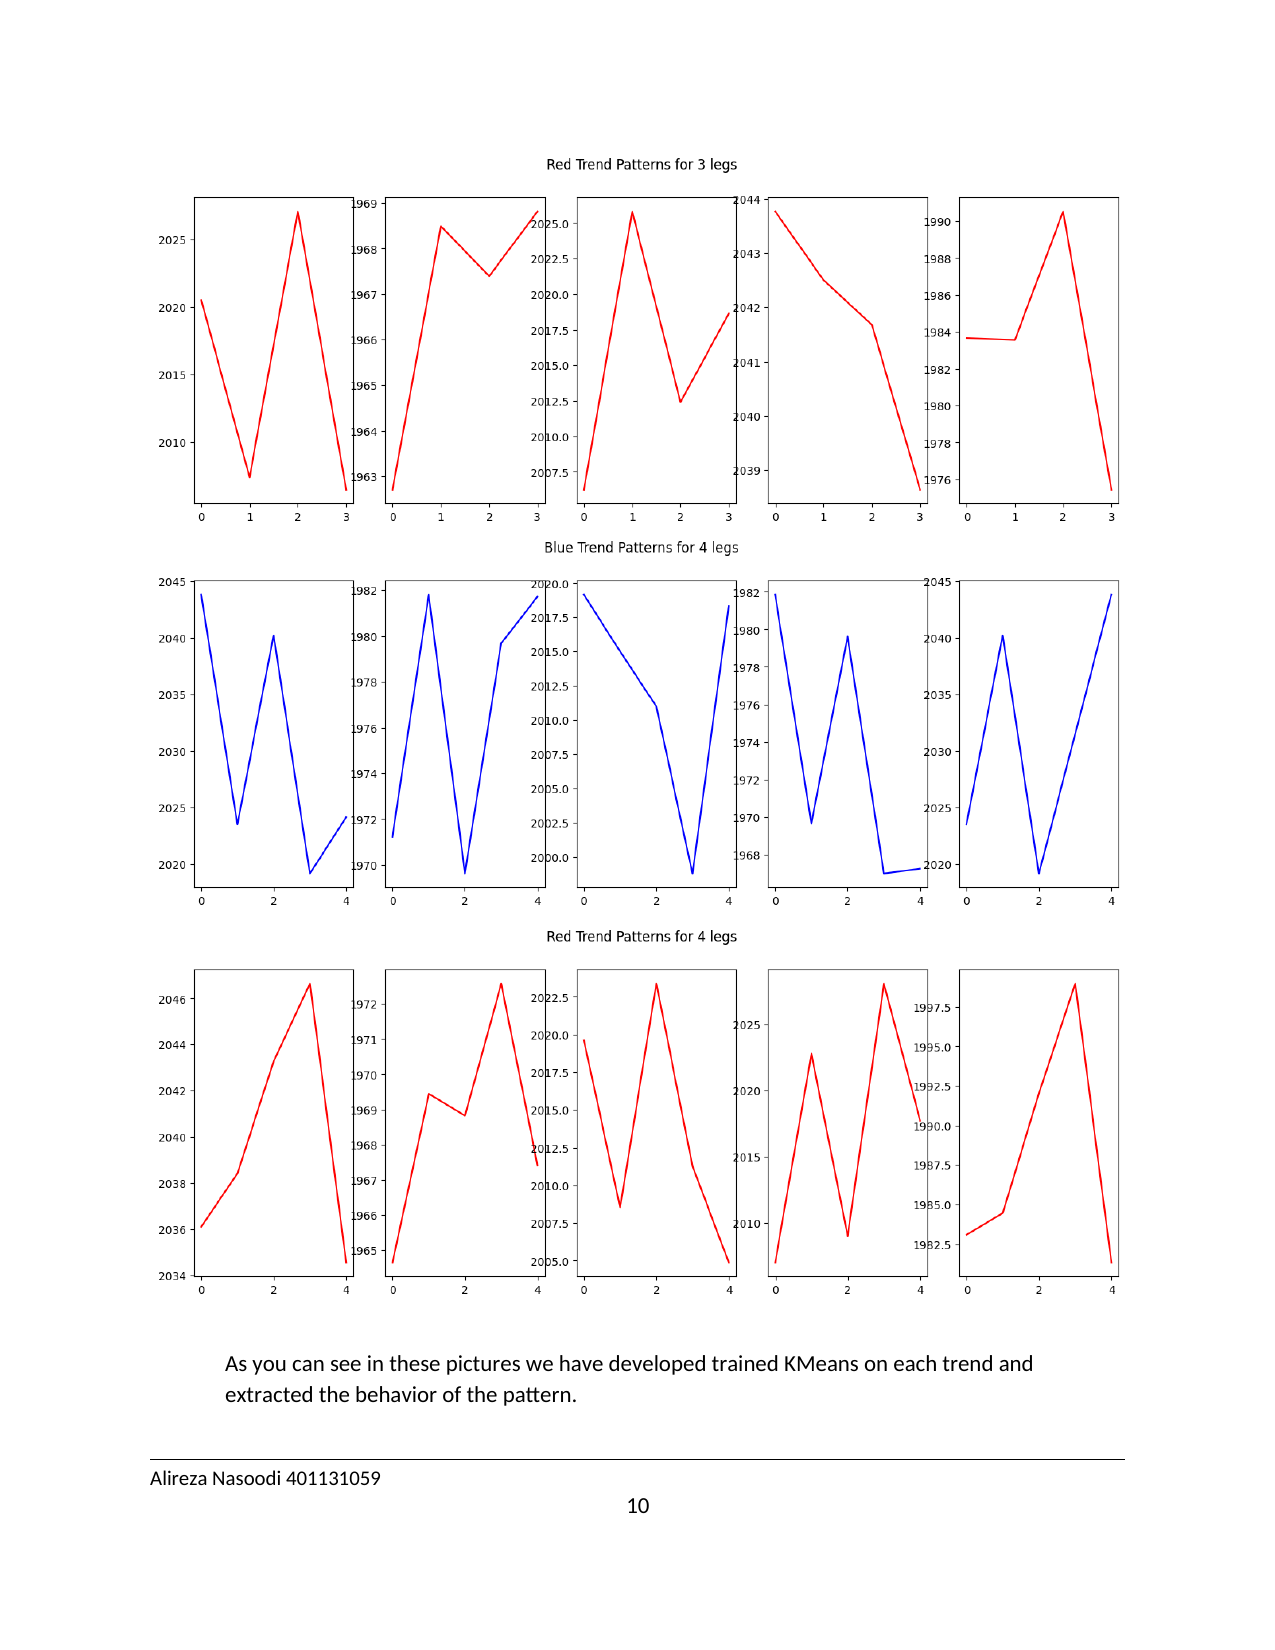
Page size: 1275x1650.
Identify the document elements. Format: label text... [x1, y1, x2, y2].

picture [150, 533, 1125, 914]
picture [150, 922, 1125, 1303]
text As you can see in these pictures we have developed trained KMeans on each trend and extracted the behavior of the pattern. [225, 1349, 1125, 1408]
picture [150, 150, 1125, 530]
